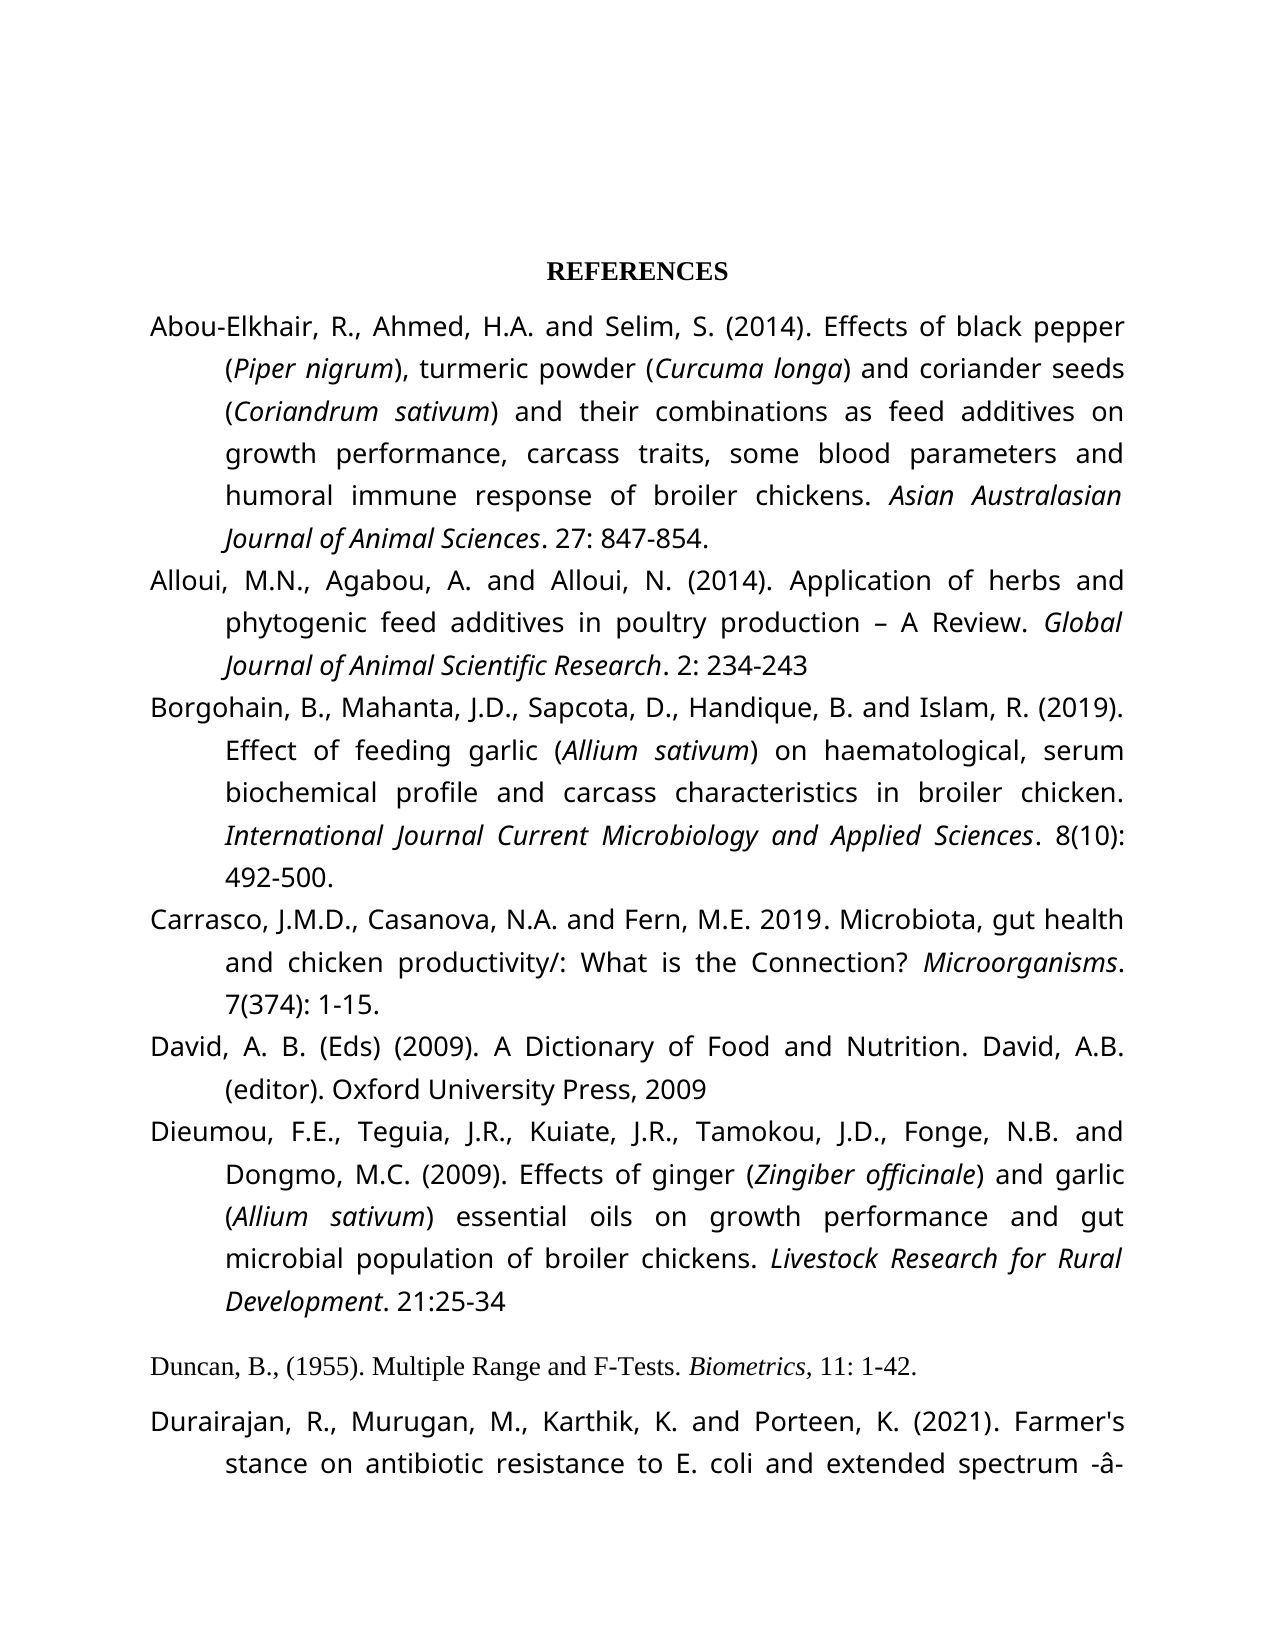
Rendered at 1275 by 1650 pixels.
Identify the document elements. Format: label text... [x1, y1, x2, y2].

text Alloui, M.N., Agabou, A. and Alloui, N. (2014). Application of herbs and phytogenic feed additives in poultry production – A Review. Global Journal of Animal Scientific Research. 2: 234-243 [150, 562, 1125, 683]
text David, A. B. (Eds) (2009). A Dictionary of Food and Nutrition. David, A.B. (editor). Oxford University Press, 2009 [150, 1028, 1125, 1107]
text Carrasco, J.M.D., Casanova, N.A. and Fern, M.E. 2019. Microbiota, gut health and chicken productivity/: What is the Connection? Microorganisms. 7(374): 1-15. [150, 901, 1125, 1022]
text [150, 1402, 1125, 1481]
text REFERENCES [150, 255, 1125, 286]
text Duncan, B., (1955). Multiple Range and F-Tests. Biometrics, 11: 1-42. [150, 1350, 1125, 1381]
text Borgohain, B., Mahanta, J.D., Sapcota, D., Handique, B. and Islam, R. (2019). Effect of feeding garlic (Allium sativum) on haematological, serum biochemical profile and carcass characteristics in broiler chicken. International Journal Current Microbiology and Applied Sciences. 8(10): 492-500. [150, 689, 1125, 895]
text Dieumou, F.E., Teguia, J.R., Kuiate, J.R., Tamokou, J.D., Fonge, N.B. and Dongmo, M.C. (2009). Effects of ginger (Zingiber officinale) and garlic (Allium sativum) essential oils on growth performance and gut microbial population of broiler chickens. Livestock Research for Rural Development. 21:25-34 [150, 1113, 1125, 1319]
text Abou-Elkhair, R., Ahmed, H.A. and Selim, S. (2014). Effects of black pepper (Piper nigrum), turmeric powder (Curcuma longa) and coriander seeds (Coriandrum sativum) and their combinations as feed additives on growth performance, carcass traits, some blood parameters and humoral immune response of broiler chickens. Asian Australasian Journal of Animal Sciences. 27: 847-854. [150, 307, 1125, 556]
